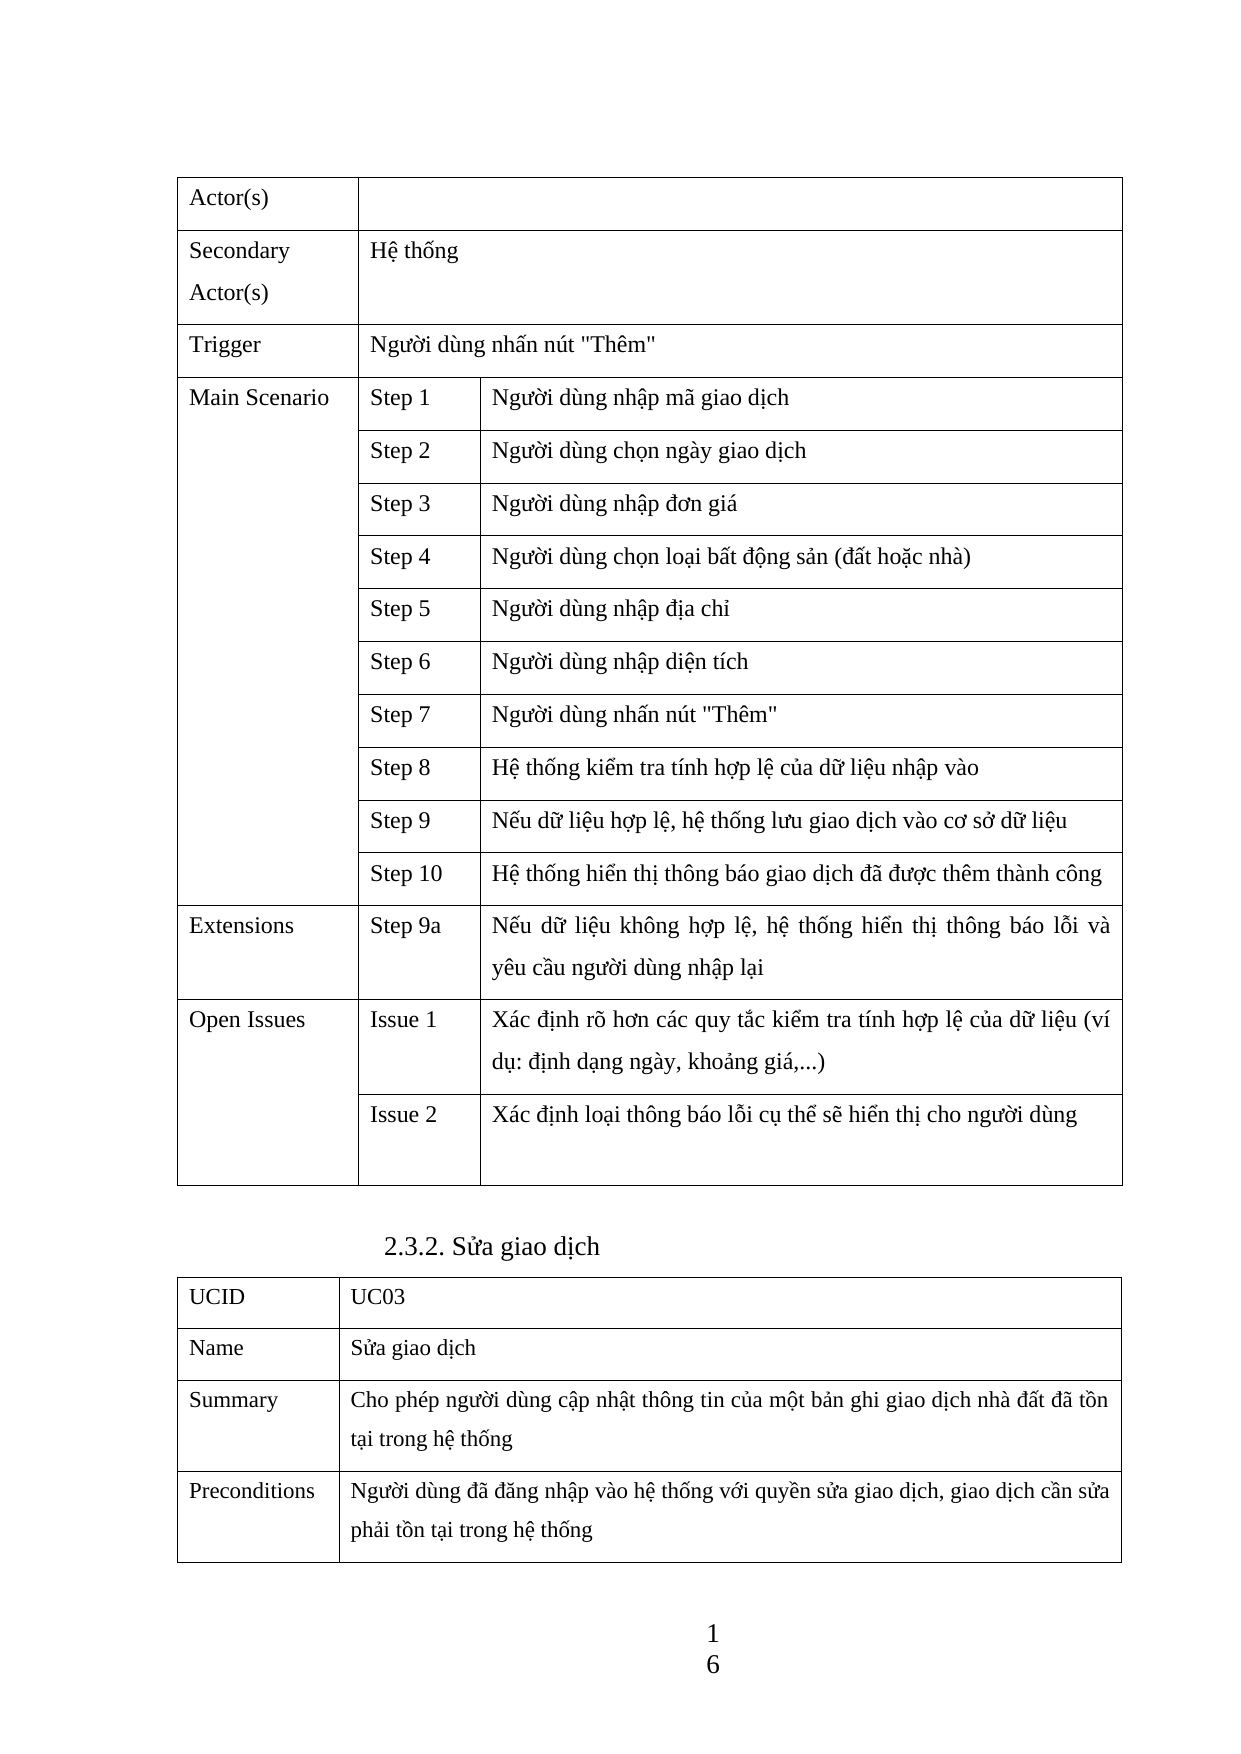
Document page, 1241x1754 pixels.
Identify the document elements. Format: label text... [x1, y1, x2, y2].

table_cell Người dùng nhập địa chỉ [481, 589, 1122, 641]
table_cell Trigger [178, 325, 358, 377]
table_cell Người dùng nhập diện tích [481, 642, 1122, 694]
table_cell Người dùng nhấn nút "Thêm" [481, 695, 1122, 747]
table_cell Name [178, 1329, 339, 1380]
table_cell Xác định loại thông báo lỗi cụ thể sẽ hiển thị cho người dùng [481, 1095, 1122, 1185]
table_cell Secondary Actor(s) [178, 231, 358, 324]
table_cell Step 9 [359, 801, 480, 852]
table_cell Step 3 [359, 484, 480, 535]
table_cell Hệ thống kiểm tra tính hợp lệ của dữ liệu nhập vào [481, 748, 1122, 799]
table_cell Summary [178, 1381, 339, 1471]
table_cell Nếu dữ liệu hợp lệ, hệ thống lưu giao dịch vào cơ sở dữ liệu [481, 801, 1122, 852]
table_cell Xác định rõ hơn các quy tắc kiểm tra tính hợp lệ của dữ liệu (ví dụ: định dạng ngày, khoảng giá,...) [481, 1000, 1122, 1093]
table_cell Nếu dữ liệu không hợp lệ, hệ thống hiển thị thông báo lỗi và yêu cầu người dùng nhập lại [481, 906, 1122, 999]
table_cell Step 4 [359, 536, 480, 588]
table_header UCID [178, 1278, 339, 1328]
table_cell Step 9a [359, 906, 480, 999]
table_cell Người dùng nhập mã giao dịch [481, 378, 1122, 430]
table_cell Issue 2 [359, 1095, 480, 1185]
table_cell Người dùng nhấn nút "Thêm" [359, 325, 1122, 377]
table_cell Step 6 [359, 642, 480, 694]
table_cell Hệ thống [359, 231, 1122, 324]
table_cell Issue 1 [359, 1000, 480, 1093]
table_cell Preconditions [178, 1472, 339, 1562]
table_cell Step 7 [359, 695, 480, 747]
table_cell Extensions [178, 906, 358, 999]
table_cell Primary Actor(s) [178, 178, 358, 230]
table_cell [359, 178, 1122, 230]
table_cell Step 5 [359, 589, 480, 641]
table_cell Hệ thống hiển thị thông báo giao dịch đã được thêm thành công [481, 853, 1122, 905]
table_header UC03 [340, 1278, 1121, 1328]
table_cell Người dùng nhập đơn giá [481, 484, 1122, 535]
table_cell Step 2 [359, 431, 480, 483]
table_cell Main Scenario [178, 378, 358, 905]
text 2.3.2. Sửa giao dịch [384, 1230, 1122, 1261]
table_cell Step 8 [359, 748, 480, 799]
table_cell Step 10 [359, 853, 480, 905]
table_cell Người dùng đã đăng nhập vào hệ thống với quyền sửa giao dịch, giao dịch cần sửa phải tồn tại trong hệ thống [340, 1472, 1121, 1562]
table_cell Người dùng chọn ngày giao dịch [481, 431, 1122, 483]
table_cell Sửa giao dịch [340, 1329, 1121, 1380]
table_cell Cho phép người dùng cập nhật thông tin của một bản ghi giao dịch nhà đất đã tồn tại trong hệ thống [340, 1381, 1121, 1471]
table_cell Step 1 [359, 378, 480, 430]
table_cell Người dùng chọn loại bất động sản (đất hoặc nhà) [481, 536, 1122, 588]
table_cell Open Issues [178, 1000, 358, 1185]
